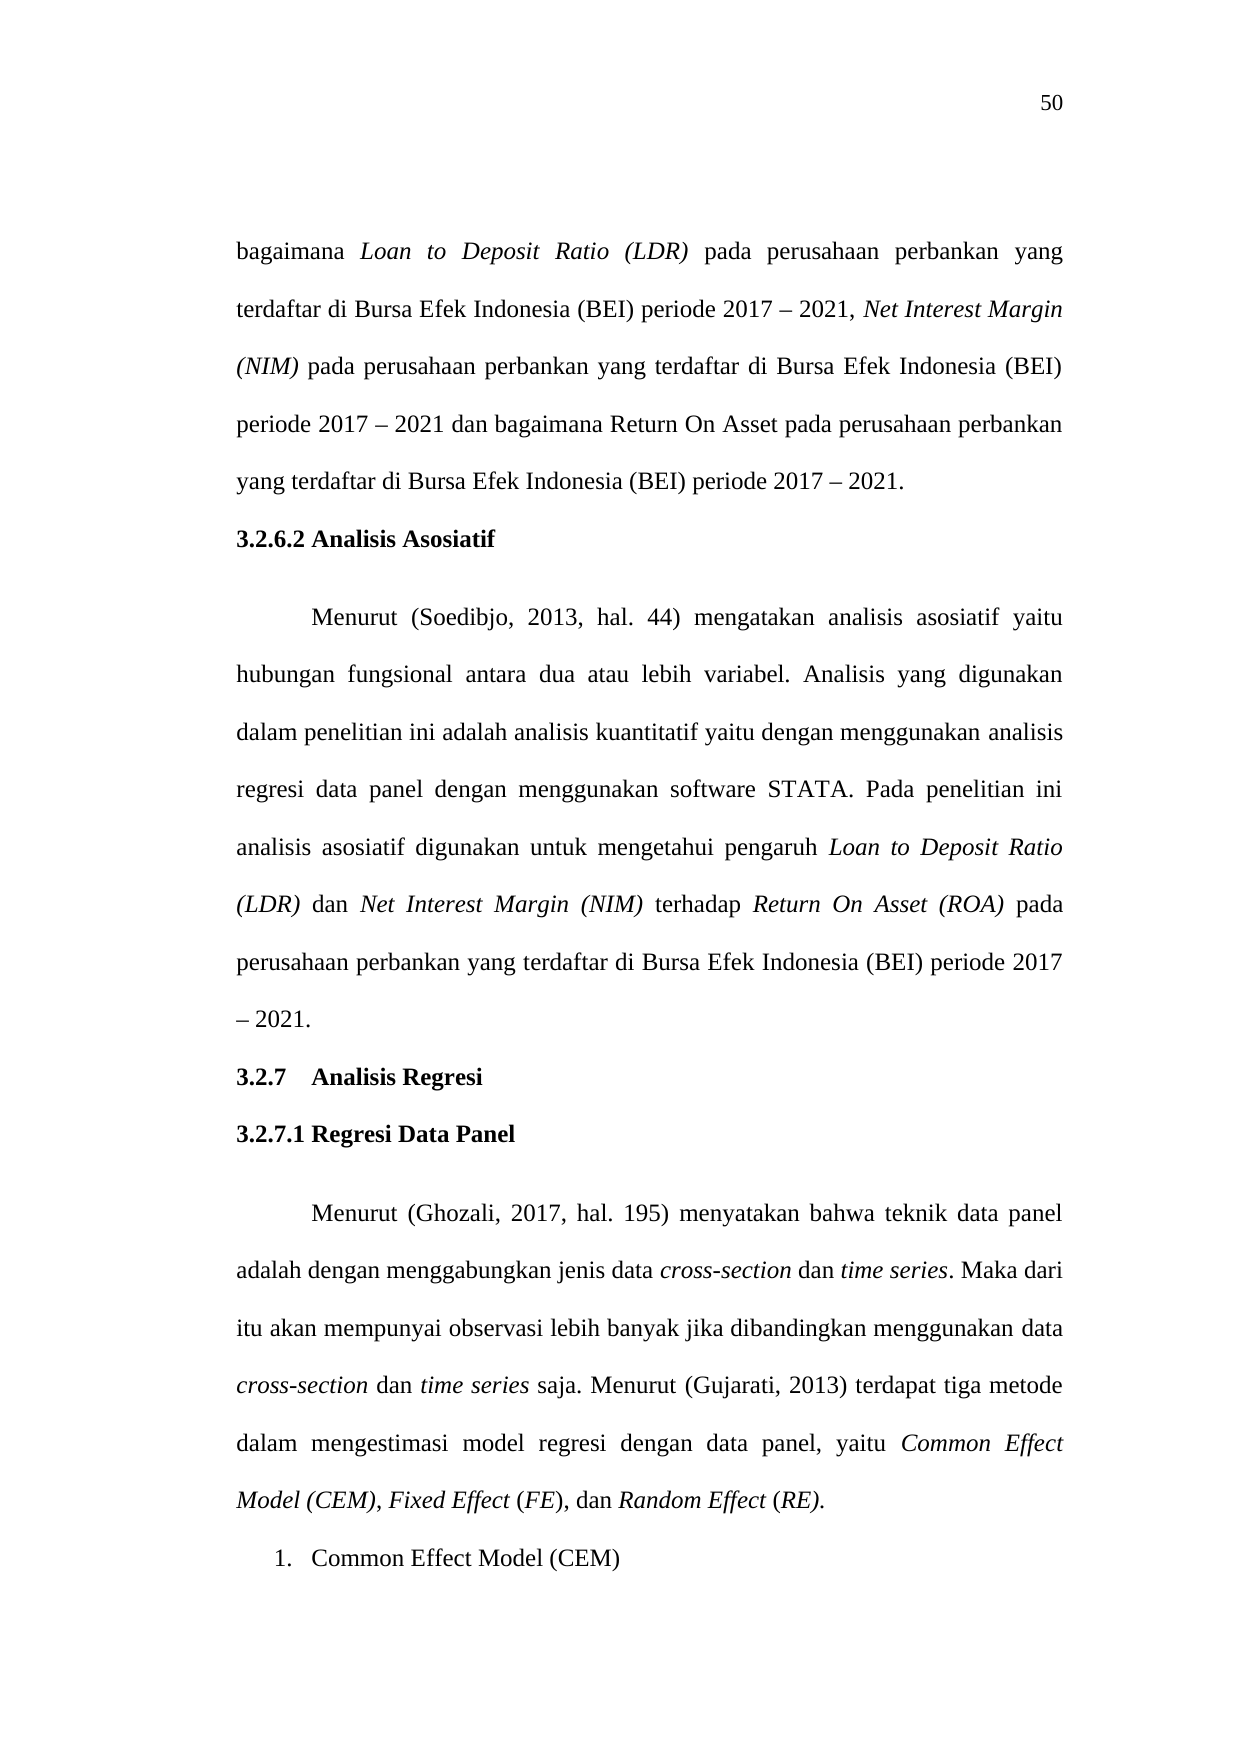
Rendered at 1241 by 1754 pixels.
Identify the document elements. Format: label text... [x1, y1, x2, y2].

subtitle 3.2.6.2 Analisis Asosiatif [236, 524, 1063, 552]
text Menurut (Ghozali, 2017, hal. 195) menyatakan bahwa teknik data panel adalah dengan menggabungkan jenis data cross-section dan time series. Maka dari itu akan mempunyai observasi lebih banyak jika dibandingkan menggunakan data cross-section dan time series saja. Menurut (Gujarati, 2013) terdapat tiga metode dalam mengestimasi model regresi dengan data panel, yaitu Common Effect Model (CEM), Fixed Effect (FE), dan Random Effect (RE). [236, 1198, 1063, 1514]
text Menurut (Soedibjo, 2013, hal. 44) mengatakan analisis asosiatif yaitu hubungan fungsional antara dua atau lebih variabel. Analisis yang digunakan dalam penelitian ini adalah analisis kuantitatif yaitu dengan menggunakan analisis regresi data panel dengan menggunakan software STATA. Pada penelitian ini analisis asosiatif digunakan untuk mengetahui pengaruh Loan to Deposit Ratio (LDR) dan Net Interest Margin (NIM) terhadap Return On Asset (ROA) pada perusahaan perbankan yang terdaftar di Bursa Efek Indonesia (BEI) periode 2017 – 2021. [236, 602, 1063, 1033]
list Common Effect Model (CEM) [274, 1543, 1063, 1572]
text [236, 236, 1063, 495]
subtitle 3.2.7 Analisis Regresi [236, 1062, 1063, 1091]
subtitle 3.2.7.1 Regresi Data Panel [236, 1119, 1063, 1148]
